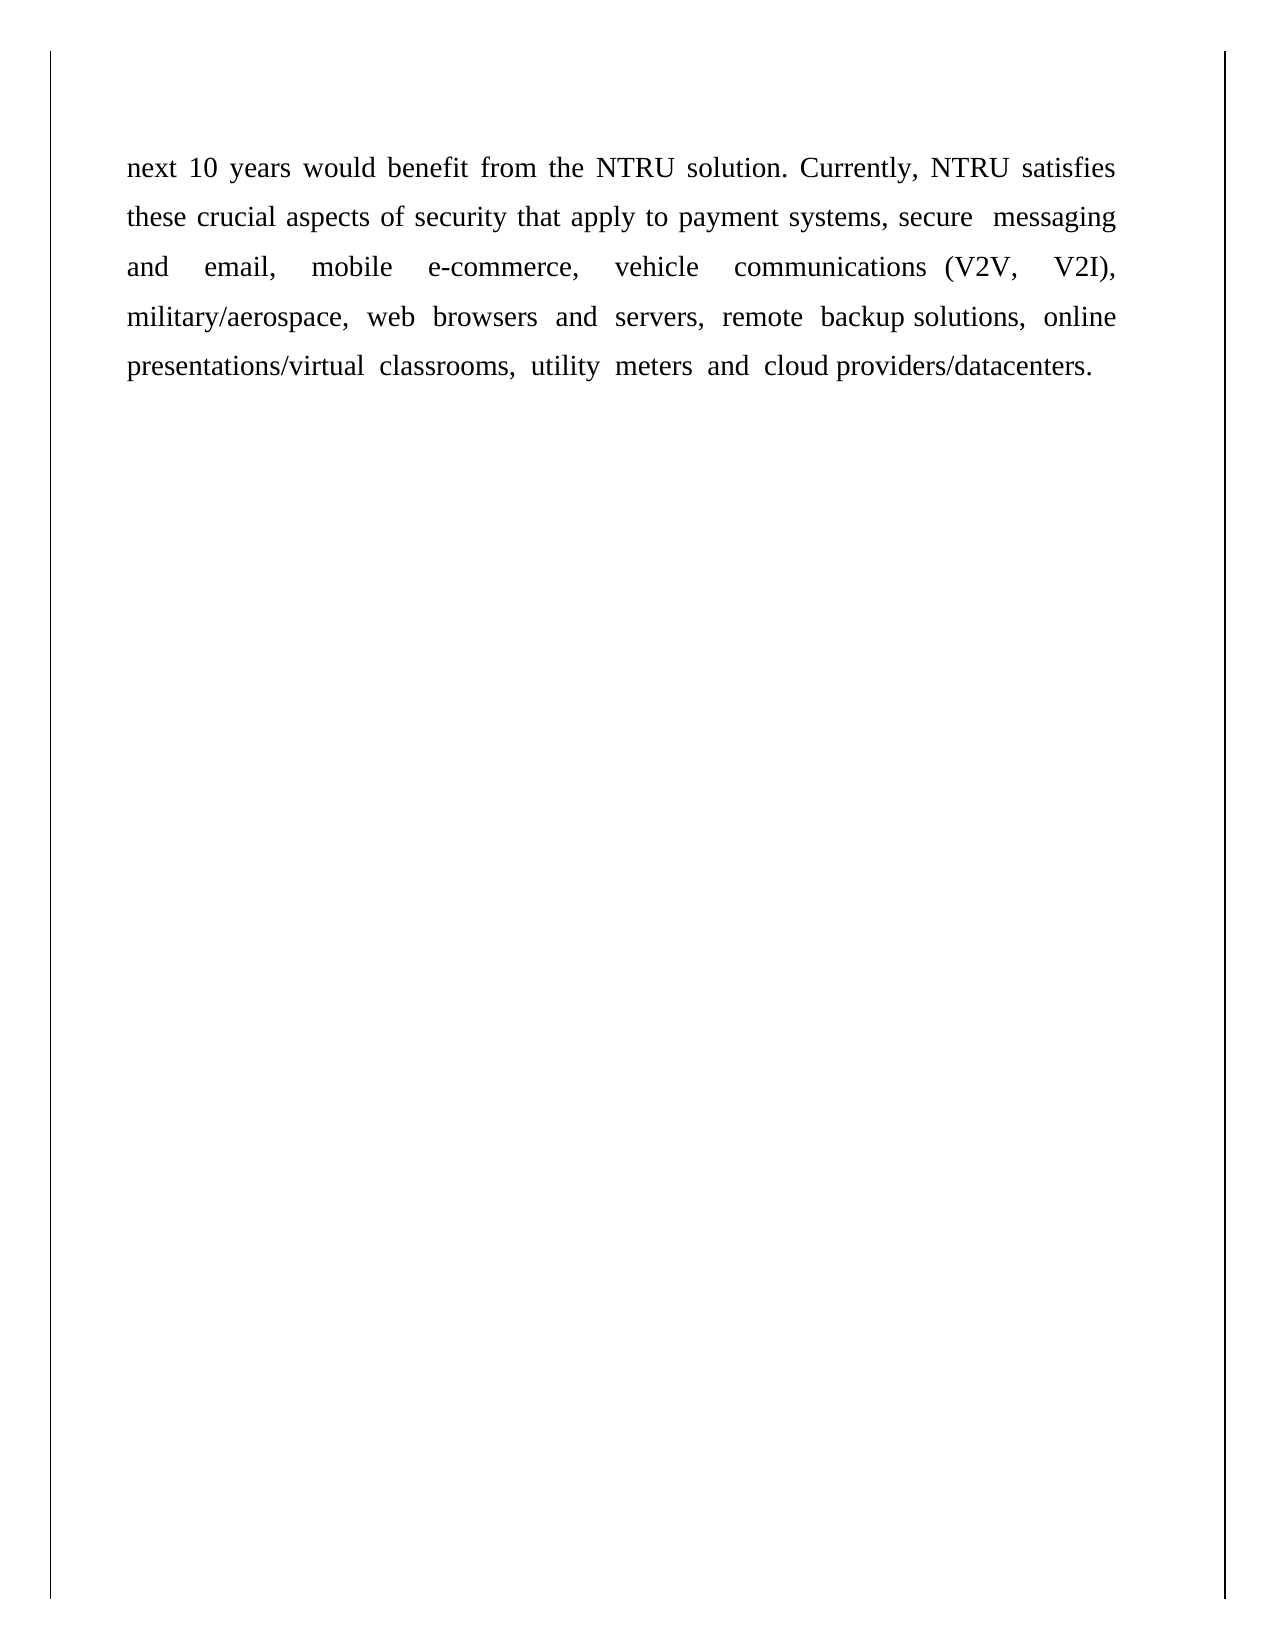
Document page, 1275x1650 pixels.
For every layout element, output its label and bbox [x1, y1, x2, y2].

text [126, 150, 1117, 382]
